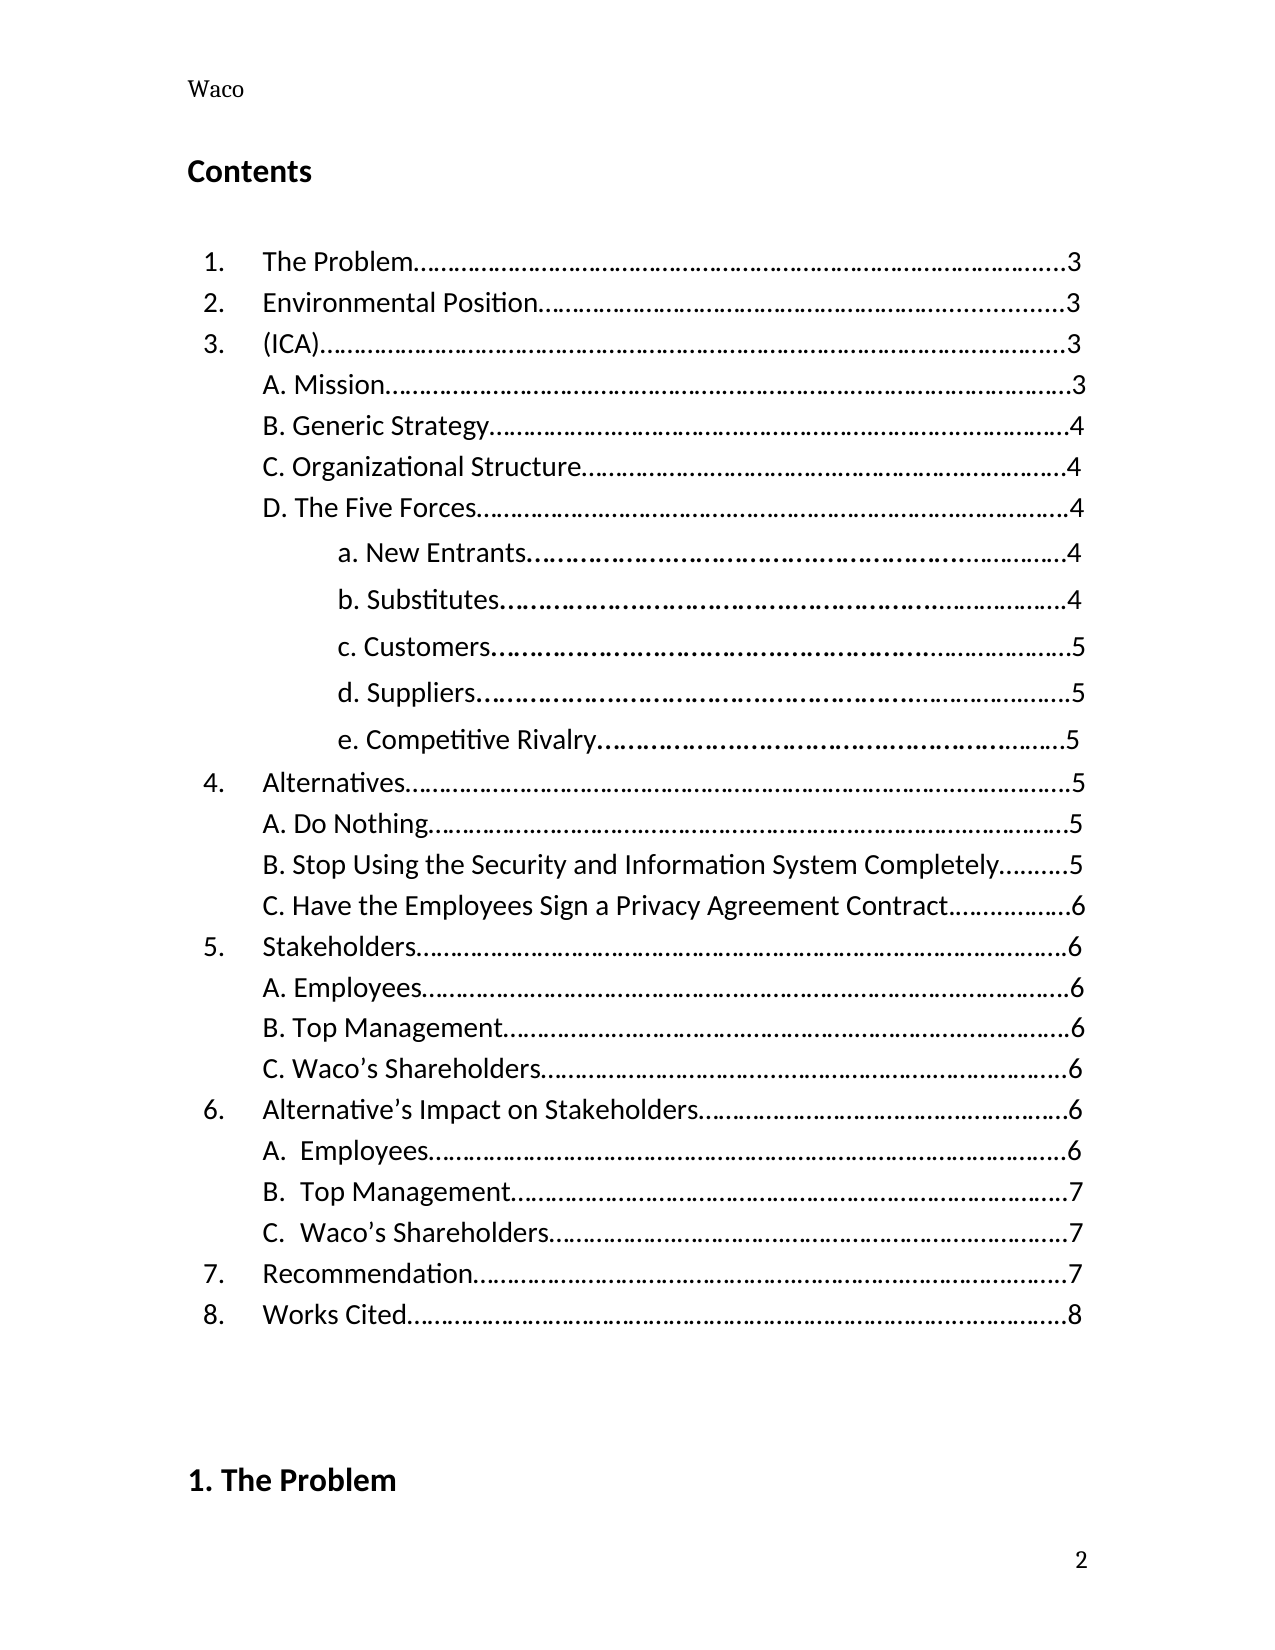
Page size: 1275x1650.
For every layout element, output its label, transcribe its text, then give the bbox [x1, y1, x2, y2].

list The Problem…………………………………………………………………………………....3 [225, 243, 1087, 279]
list Stakeholders…………………………………………………………………………………….6 [225, 928, 1087, 963]
list B. Stop Using the Security and Information System Completely…..…..5 [262, 846, 1087, 881]
list b. Substitutes……………….……………….……………….……………….4 [262, 577, 1087, 618]
list C. Waco’s Shareholders……………………………...………………….………………..6 [262, 1051, 1087, 1086]
list Recommendation…………….…………….…………….…………….…………….……..7 [225, 1255, 1087, 1291]
list A. Do Nothing…………….…………….…………….…………….…………….……………5 [262, 805, 1087, 841]
list C. Have the Employees Sign a Privacy Agreement Contract.……..………6 [262, 887, 1087, 922]
list (ICA)………………………………………………………………………………………………...3 [225, 325, 1087, 361]
list Waco’s Shareholders……………….…………….……………………….…………..7 [262, 1214, 1087, 1250]
list Alternative’s Impact on Stakeholders………………………………….……………6 [225, 1091, 1087, 1127]
text 1. The Problem [187, 1459, 1087, 1500]
list c. Customers……………….……………….……………….…………………5 [262, 624, 1087, 664]
list A. Employees…………….…………….…………….…………….…………….…………….6 [262, 969, 1087, 1004]
list B. Top Management…………….….…………….…………….…………….…………….6 [262, 1009, 1087, 1045]
list Employees…………………………………………………………………………………..6 [262, 1132, 1087, 1168]
list Top Management………………………………………………………………………..7 [262, 1173, 1087, 1209]
list a. New Entrants……………….……………….……………….……………4 [262, 530, 1087, 571]
list A. Mission………………………….……………….……………….……………………………3 [262, 366, 1087, 402]
list d. Suppliers……………….……………….……………….…………….…….5 [262, 670, 1087, 711]
list B. Generic Strategy……………….……………….……………….…………..……………4 [262, 407, 1087, 443]
list Environmental Position…………………………………………………….................3 [225, 284, 1087, 320]
list Alternatives………………………………………………………………………..…………….5 [225, 764, 1087, 799]
list e. Competitive Rivalry……………….……………….……………………5 [262, 717, 1087, 758]
list Works Cited………………………………………………………………………...…………..8 [225, 1296, 1087, 1332]
list C. Organizational Structure……………….……………….……………….……………4 [262, 448, 1087, 484]
list D. The Five Forces……………….……………….…………………………….…………….4 [262, 489, 1087, 525]
text Contents [187, 150, 1087, 191]
